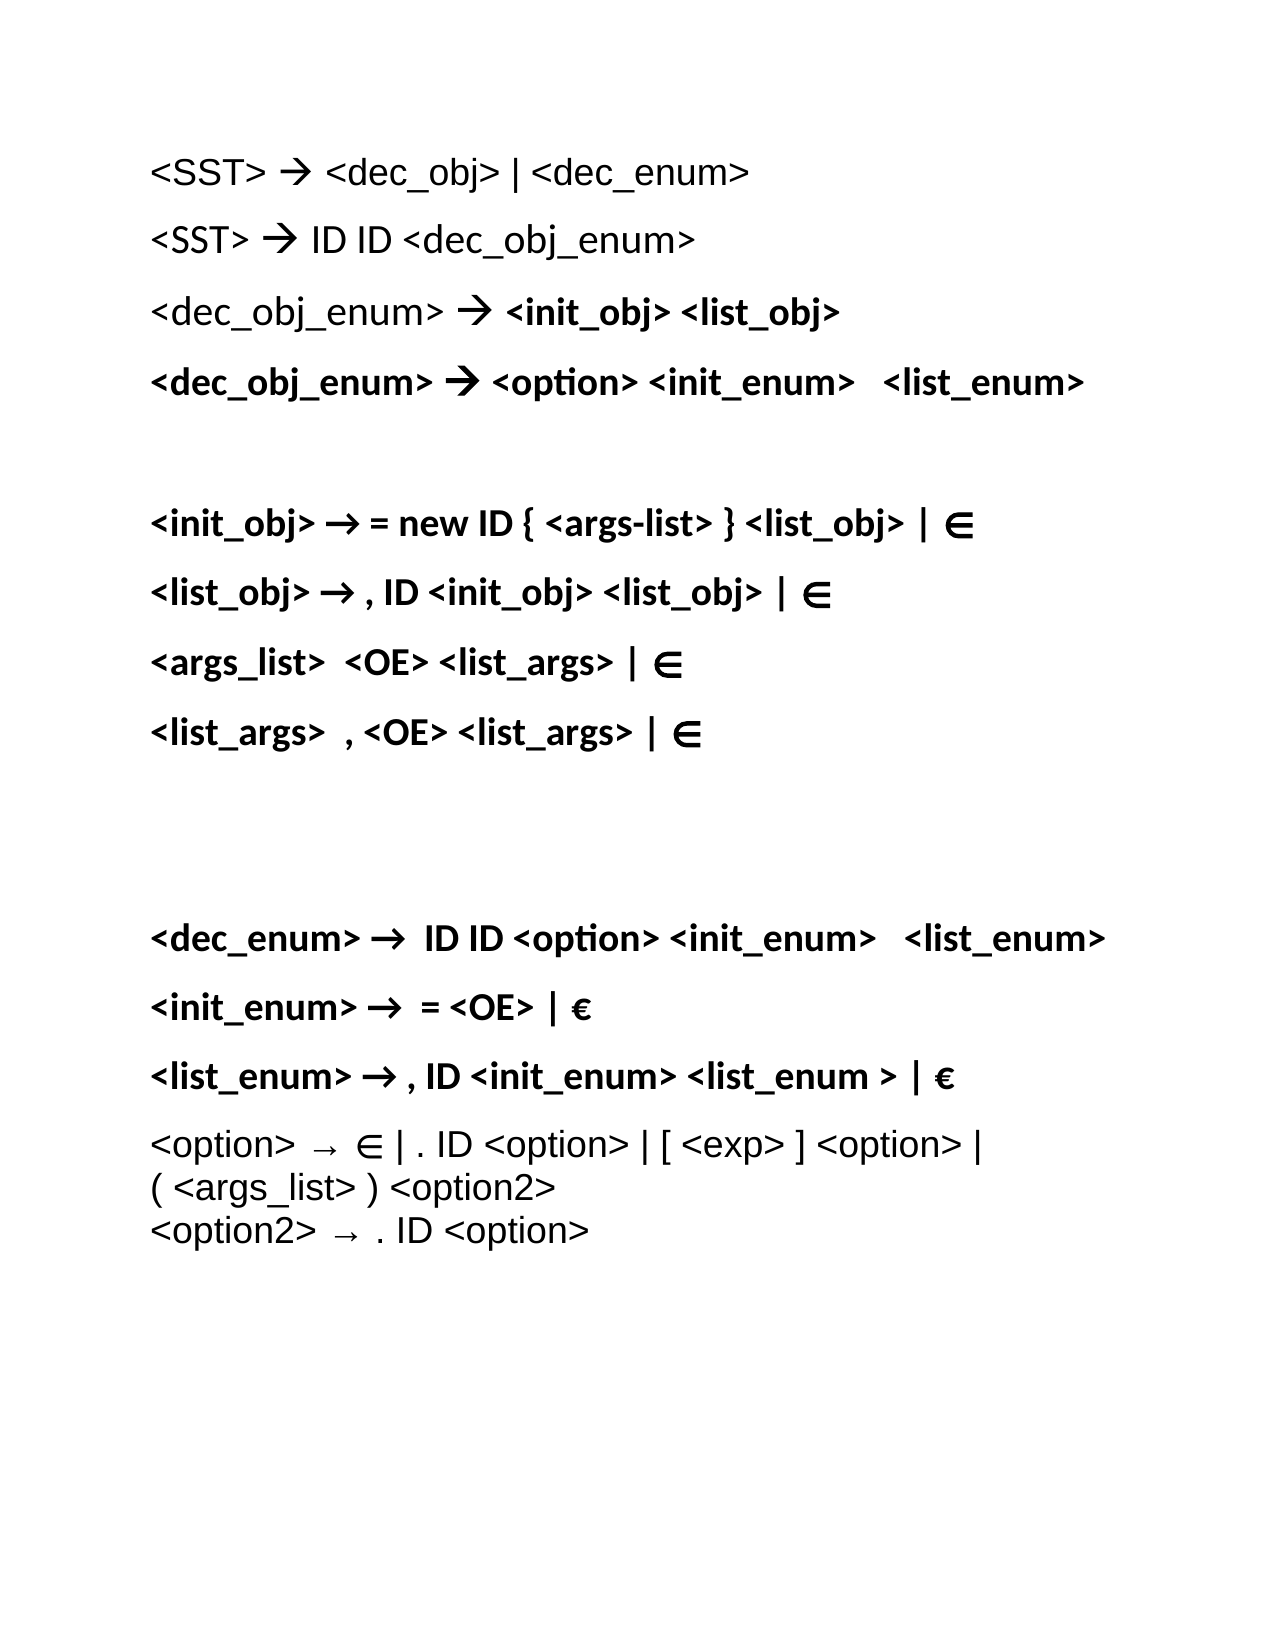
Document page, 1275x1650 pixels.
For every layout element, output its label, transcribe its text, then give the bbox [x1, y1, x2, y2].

text <SST> ID ID <dec_obj_enum> [150, 213, 1125, 264]
text <SST> <dec_obj> | <dec_enum> [150, 150, 1125, 193]
text <dec_obj_enum> <init_obj> <list_obj> [150, 285, 1125, 336]
text <list_obj> → , ID <init_obj> <list_obj> | ∈ [150, 567, 1125, 616]
text <option> → ∈ | . ID <option> | [ <exp> ] <option> | ( <args_list> ) <option2> [150, 1120, 1125, 1208]
text <init_enum> → = <OE> | € [150, 982, 1125, 1031]
text <dec_enum> → ID ID <option> <init_enum> <list_enum> [150, 913, 1125, 962]
text <list_enum> → , ID <init_enum> <list_enum > | € [150, 1051, 1125, 1099]
text <args_list> <OE> <list_args> | ∈ [150, 636, 1125, 685]
text <init_obj> → = new ID { <args-list> } <list_obj> | ∈ [150, 497, 1125, 546]
text <option2> → . ID <option> [150, 1208, 1125, 1251]
text <dec_obj_enum> <option> <init_enum> <list_enum> [150, 356, 1125, 405]
text <list_args> , <OE> <list_args> | ∈ [150, 706, 1125, 755]
